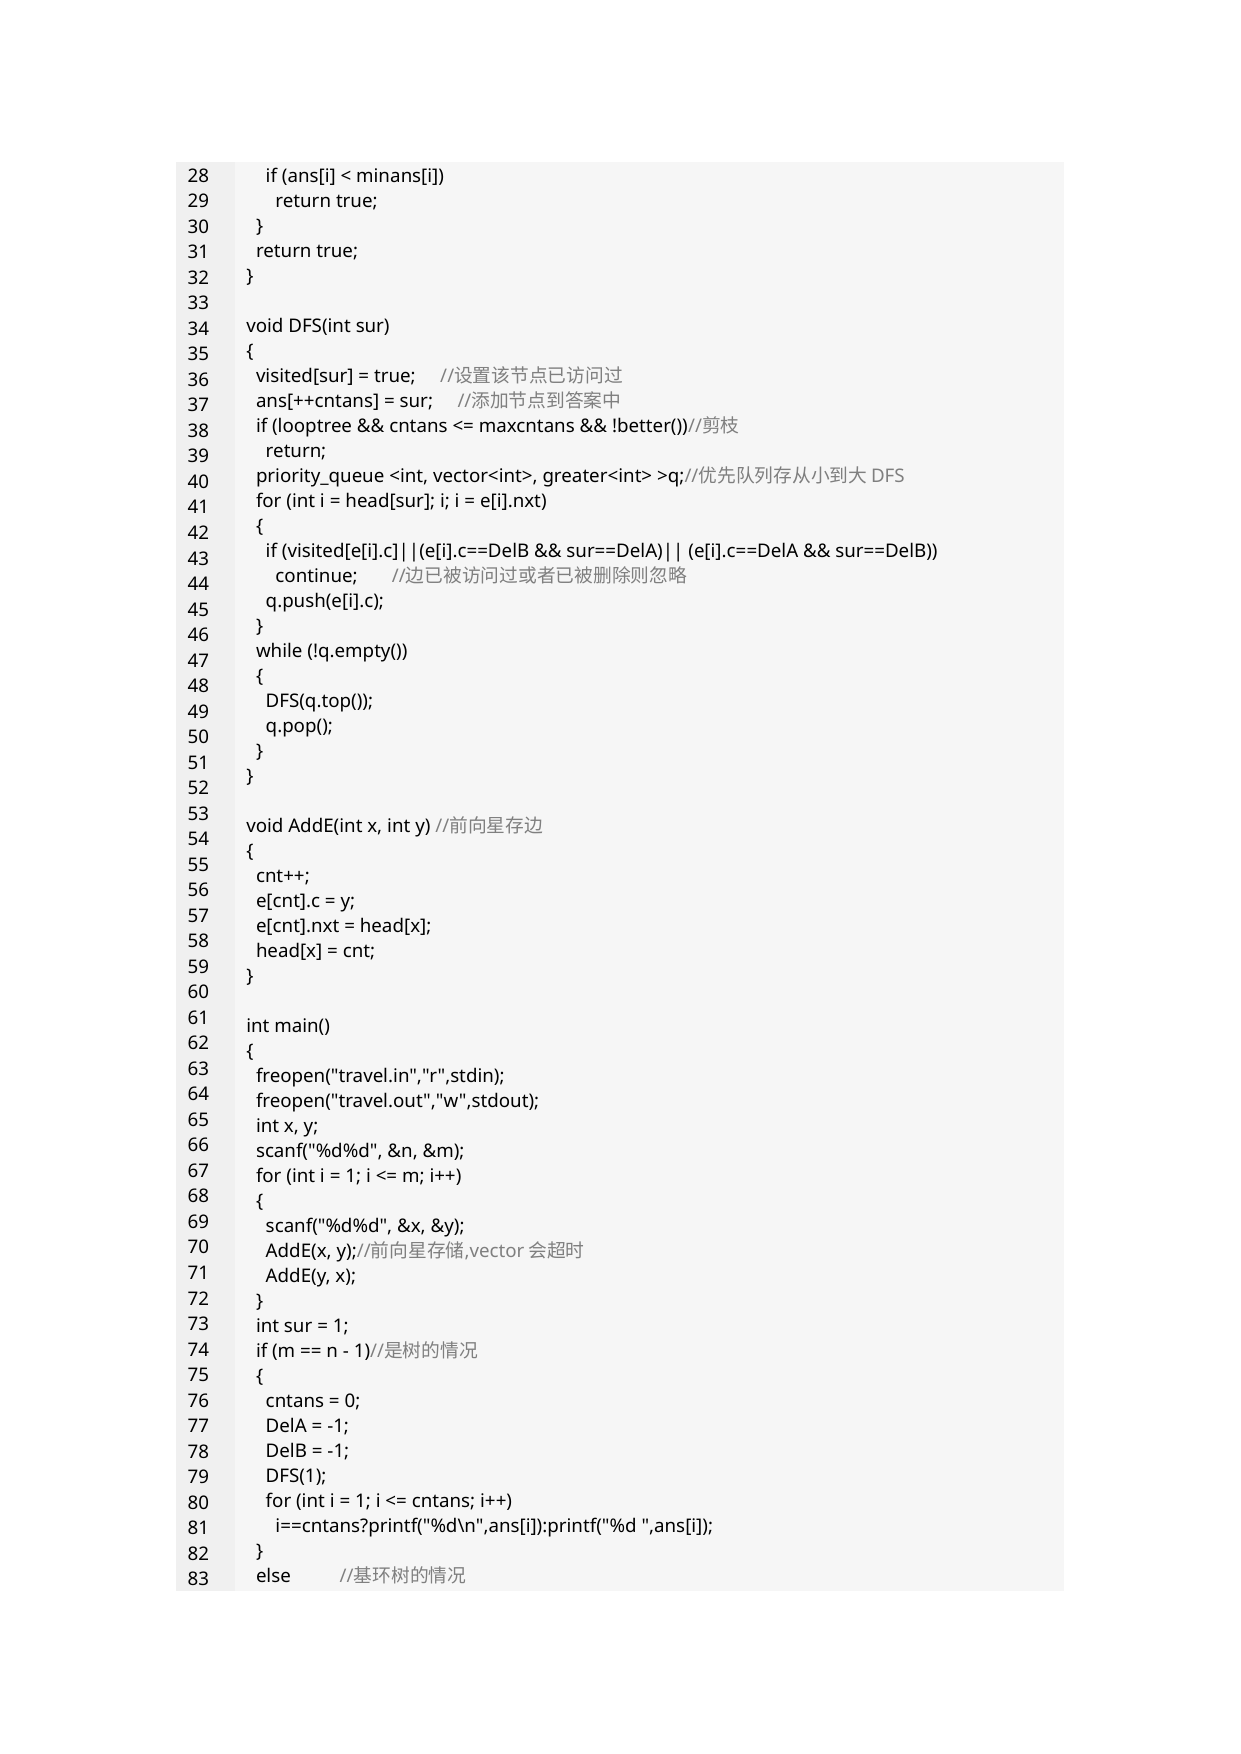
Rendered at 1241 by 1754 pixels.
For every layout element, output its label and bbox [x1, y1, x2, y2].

table_header [176, 162, 235, 1591]
table_header [235, 162, 1064, 1591]
